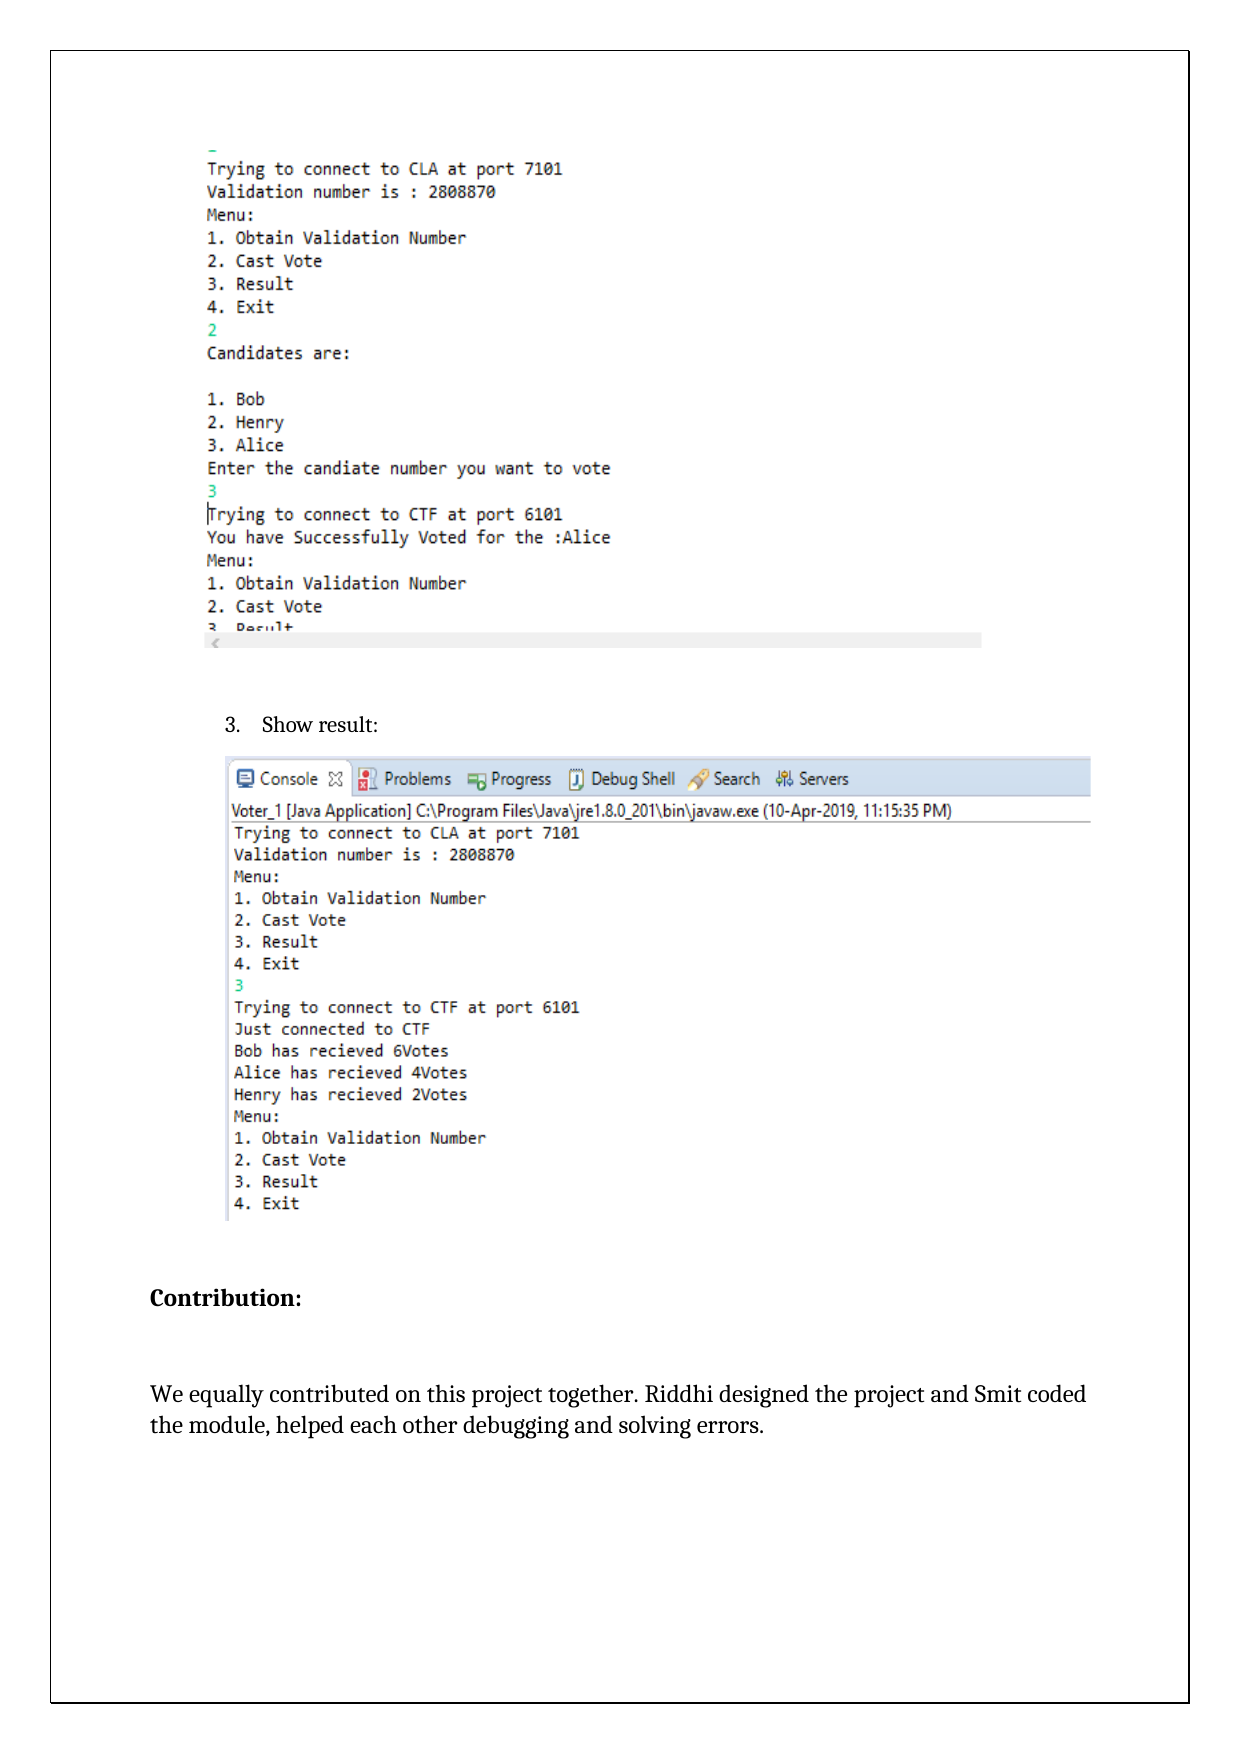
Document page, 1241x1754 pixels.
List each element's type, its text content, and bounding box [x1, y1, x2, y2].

picture [225, 756, 1091, 1221]
text Contribution: [150, 1284, 1089, 1313]
list Show result: [225, 712, 1089, 738]
text We equally contributed on this project together. Riddhi designed the project and Smit coded the module, helped each other debugging and solving errors. [150, 1379, 1089, 1439]
picture [195, 150, 1038, 648]
